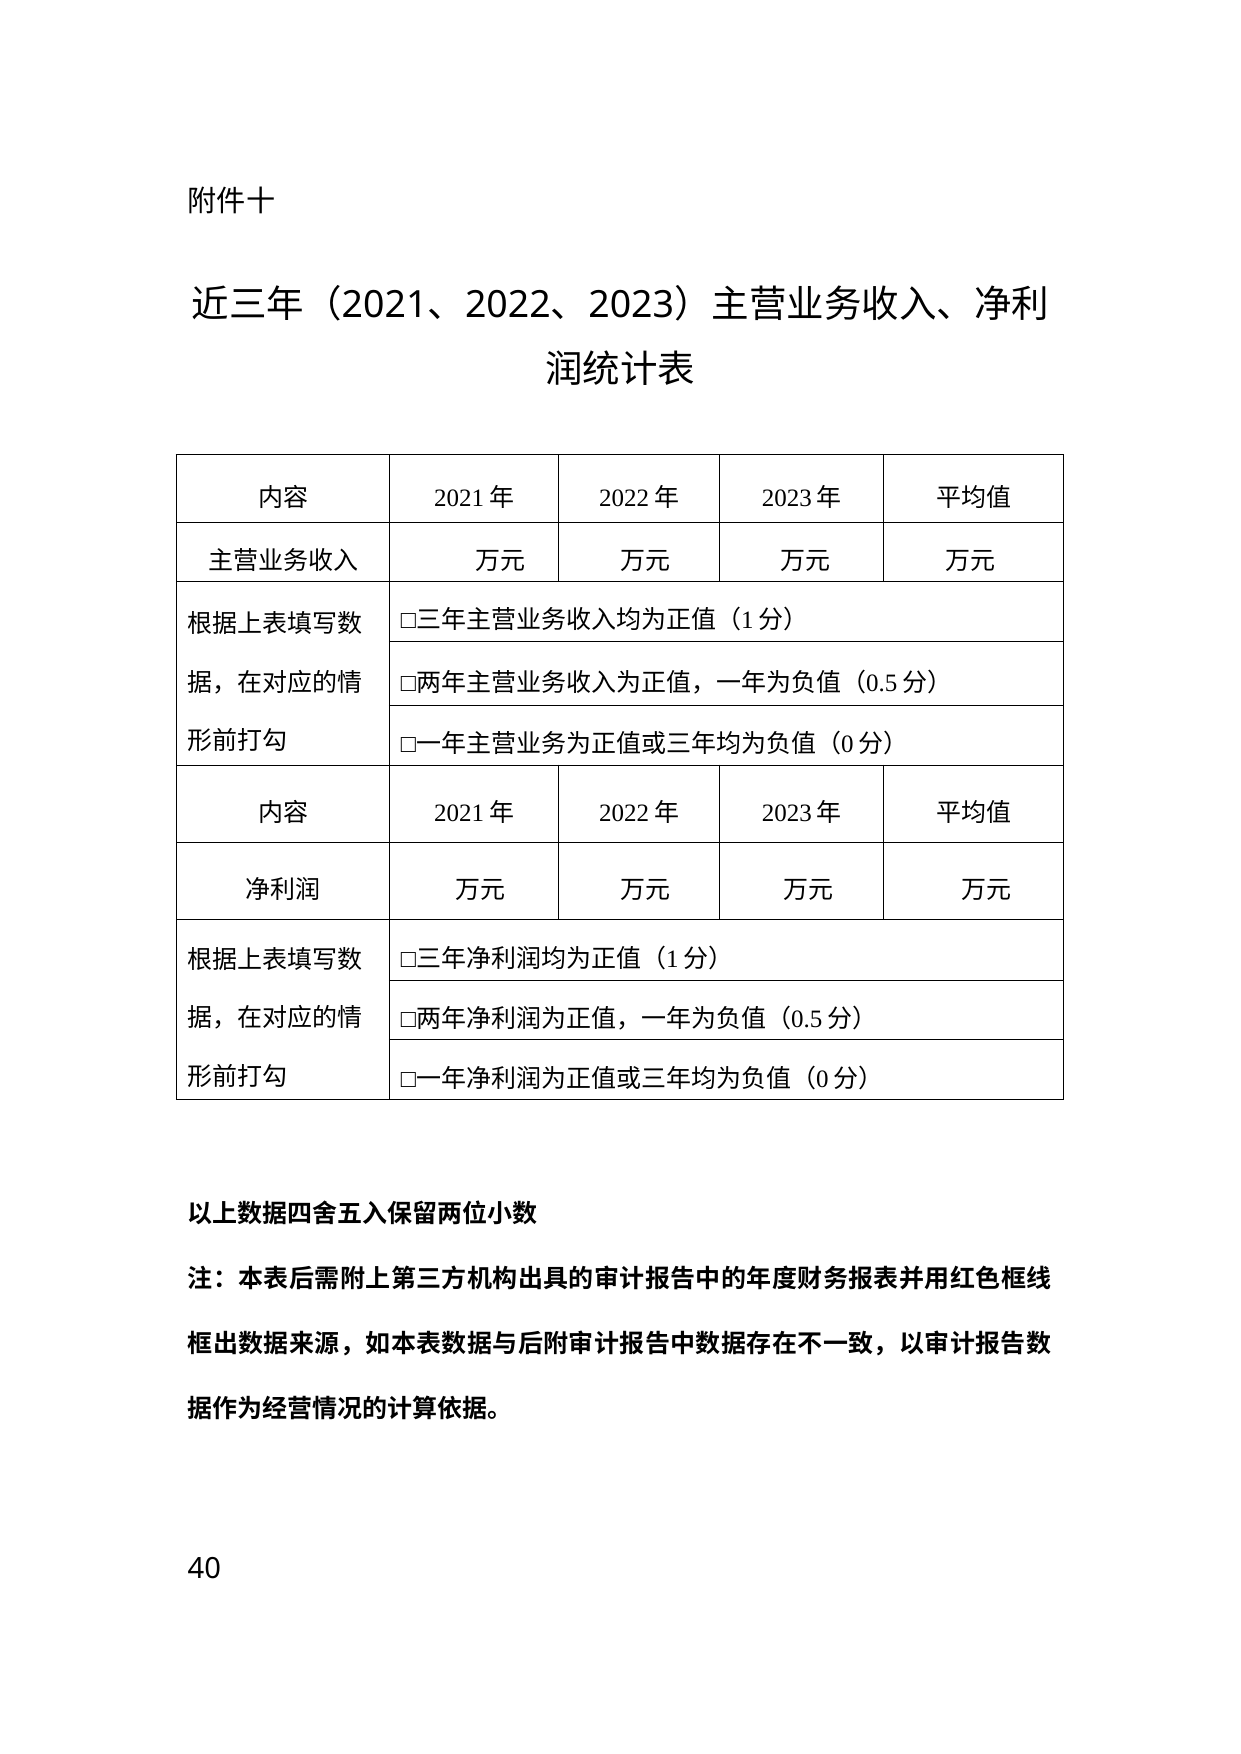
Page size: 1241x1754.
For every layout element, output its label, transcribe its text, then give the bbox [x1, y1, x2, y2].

table_header 内容 [177, 455, 389, 522]
text 附件十 [187, 166, 1053, 231]
table_header 平均值 [884, 455, 1063, 522]
table_header 2021年 [390, 455, 558, 522]
table_cell 万元 [390, 523, 558, 581]
table_header 2023年 [720, 455, 883, 522]
table_cell 内容 [177, 766, 389, 842]
table_cell 万元 [884, 523, 1063, 581]
table_cell 万元 [559, 843, 719, 919]
table_cell □三年主营业务收入均为正值（1分） [390, 582, 1063, 641]
table_header 2022年 [559, 455, 719, 522]
table_cell 万元 [390, 843, 558, 919]
table_cell □三年净利润均为正值（1分） [390, 920, 1063, 980]
text 近三年（2021、2022、2023）主营业务收入、净利润统计表 [187, 269, 1053, 399]
table_cell 万元 [884, 843, 1063, 919]
table_cell 根据上表填写数据，在对应的情形前打勾 [177, 920, 389, 1099]
table_cell □两年净利润为正值，一年为负值（0.5分） [390, 981, 1063, 1039]
text 注：本表后需附上第三方机构出具的审计报告中的年度财务报表并用红色框线框出数据来源，如本表数据与后附审计报告中数据存在不一致，以审计报告数据作为经营情况的计算依据。 [187, 1244, 1053, 1439]
table_cell 2021年 [390, 766, 558, 842]
table_cell 净利润 [177, 843, 389, 919]
text 以上数据四舍五入保留两位小数 [187, 1179, 1053, 1244]
table_cell 万元 [720, 843, 883, 919]
table_cell □一年净利润为正值或三年均为负值（0分） [390, 1040, 1063, 1099]
table_cell 主营业务收入 [177, 523, 389, 581]
table_cell □一年主营业务为正值或三年均为负值（0分） [390, 706, 1063, 764]
table_cell 平均值 [884, 766, 1063, 842]
table_cell 根据上表填写数据，在对应的情形前打勾 [177, 582, 389, 764]
table_cell 万元 [720, 523, 883, 581]
table_cell □两年主营业务收入为正值，一年为负值（0.5分） [390, 642, 1063, 705]
table_cell 2022年 [559, 766, 719, 842]
table_cell 万元 [559, 523, 719, 581]
table_cell 2023年 [720, 766, 883, 842]
